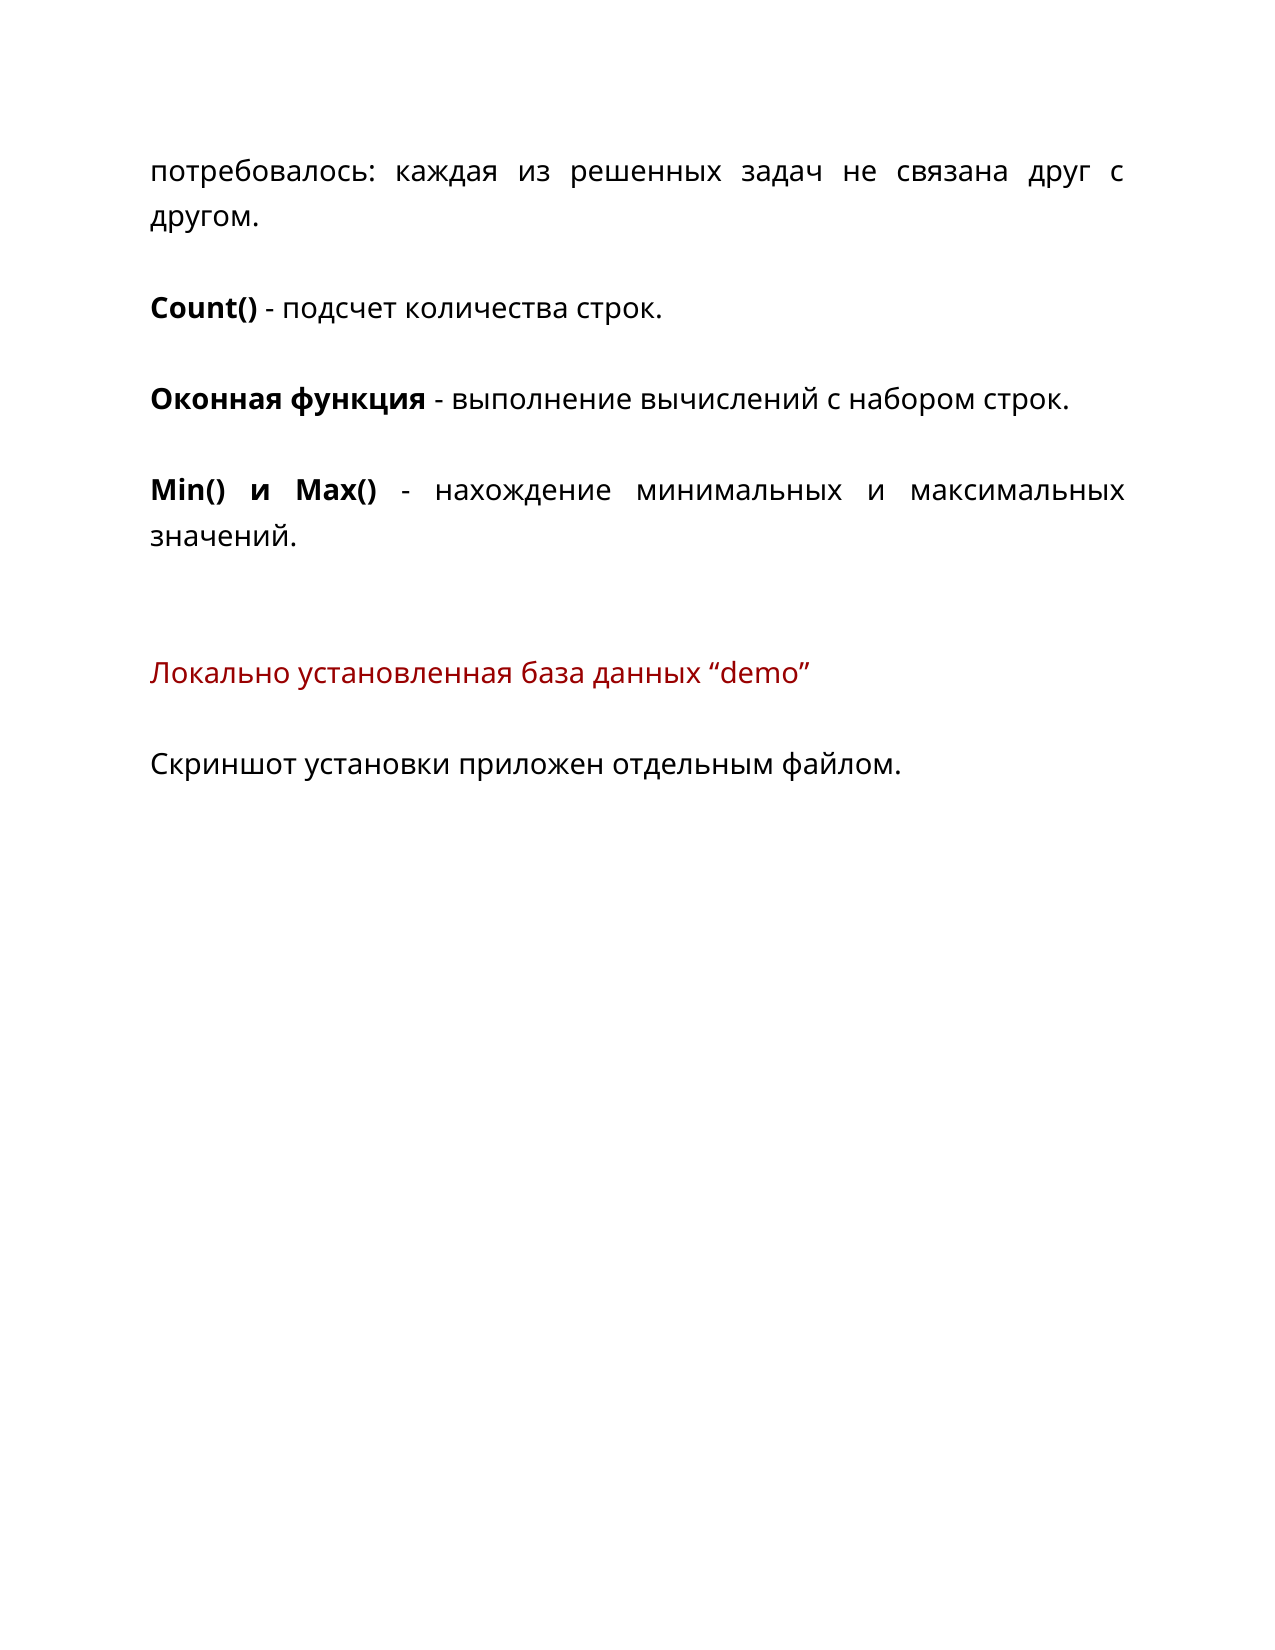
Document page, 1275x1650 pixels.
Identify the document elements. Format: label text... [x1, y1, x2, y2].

text Оконная функция - выполнение вычислений с набором строк. [150, 378, 1125, 418]
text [150, 150, 1125, 235]
text Локально установленная база данных “demo” [150, 652, 1125, 692]
text Count() - подсчет количества строк. [150, 287, 1125, 327]
text Min() и Max() - нахождение минимальных и максимальных значений. [150, 469, 1125, 555]
text Скриншот установки приложен отдельным файлом. [150, 743, 1125, 783]
